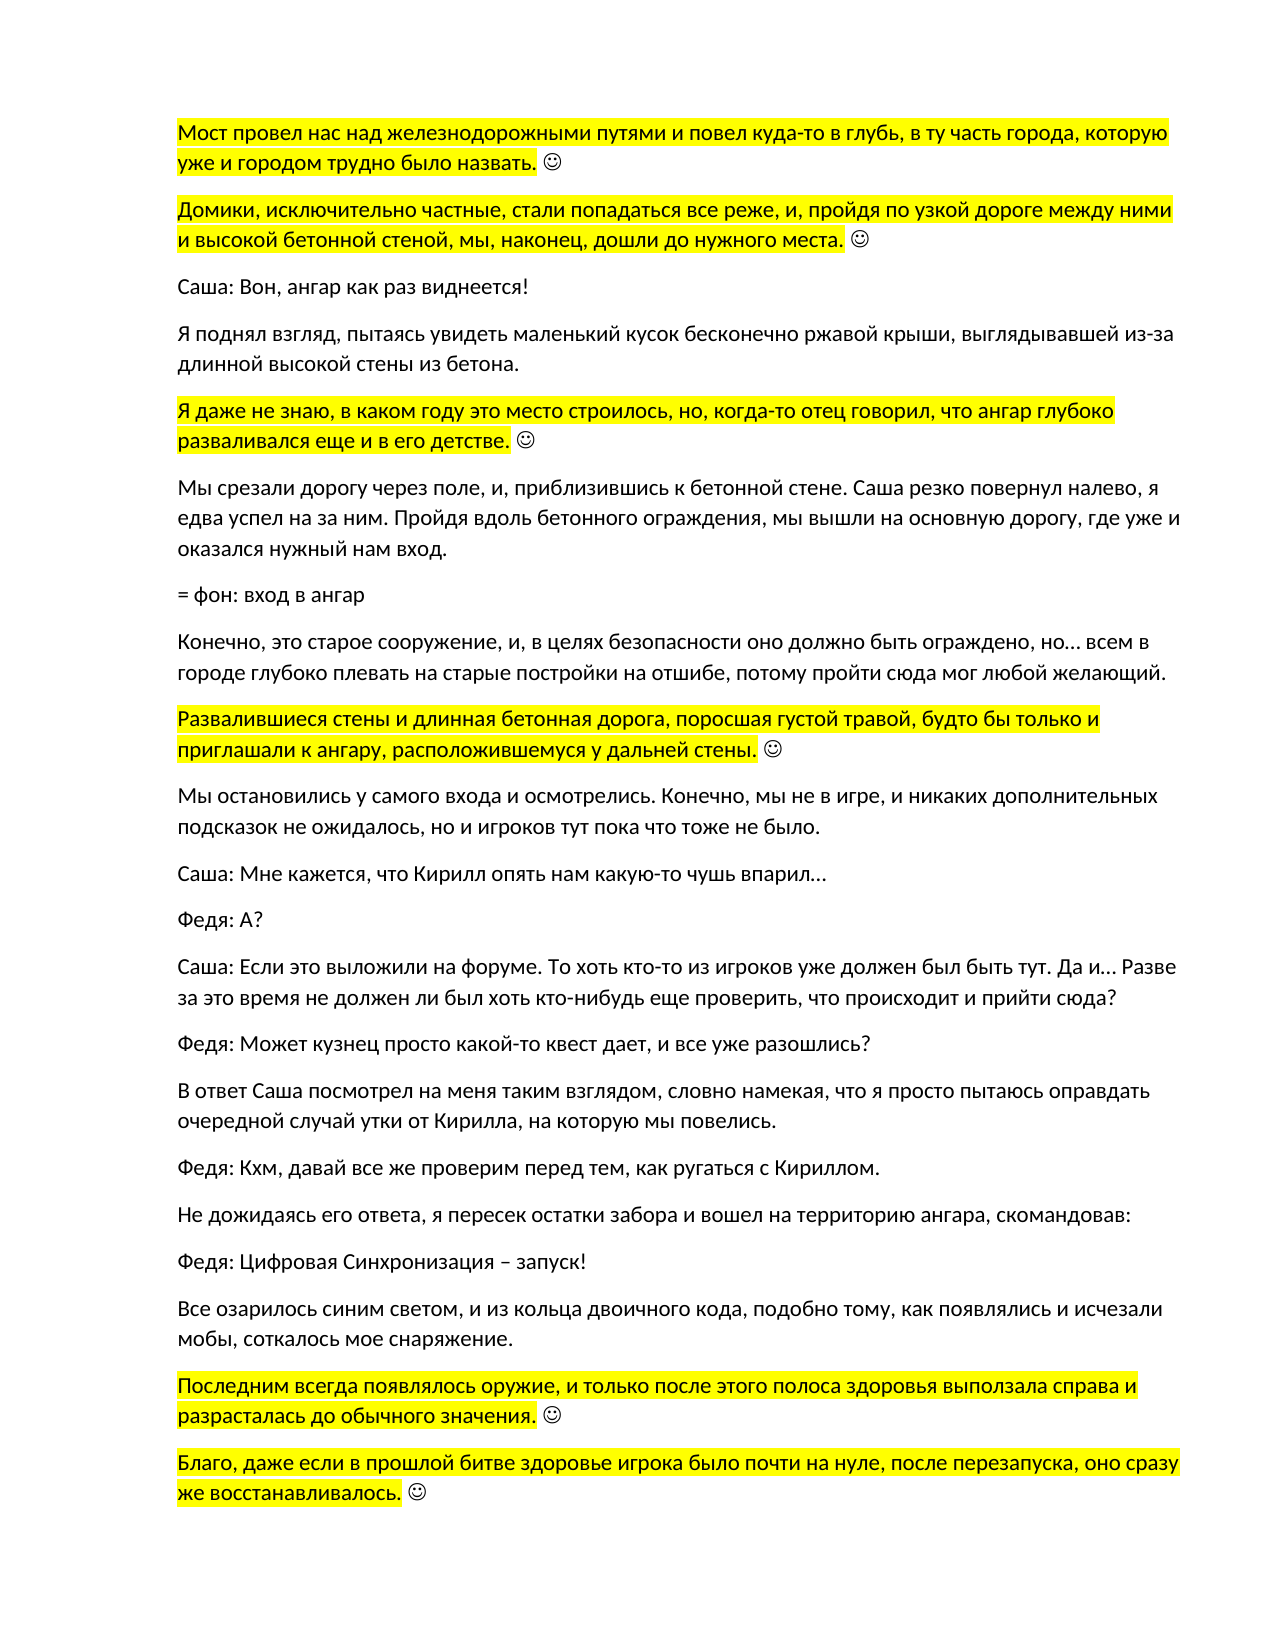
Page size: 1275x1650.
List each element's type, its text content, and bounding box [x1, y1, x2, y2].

text Саша: Вон, ангар как раз виднеется! [177, 272, 1186, 300]
text Домики, исключительно частные, стали попадаться все реже, и, пройдя по узкой дороге между ними и высокой бетонной стеной, мы, наконец, дошли до нужного места. [177, 195, 1186, 253]
text Последним всегда появлялось оружие, и только после этого полоса здоровья выползала справа и разрасталась до обычного значения. [177, 1371, 1186, 1429]
text Благо, даже если в прошлой битве здоровье игрока было почти на нуле, после перезапуска, оно сразу же восстанавливалось. [177, 1448, 1186, 1507]
text Федя: А? [177, 906, 1186, 934]
text = фон: вход в ангар [177, 581, 1186, 609]
text Конечно, это старое сооружение, и, в целях безопасности оно должно быть ограждено, но… всем в городе глубоко плевать на старые постройки на отшибе, потому пройти сюда мог любой желающий. [177, 627, 1186, 686]
text Мы остановились у самого входа и осмотрелись. Конечно, мы не в игре, и никаких дополнительных подсказок не ожидалось, но и игроков тут пока что тоже не было. [177, 782, 1186, 840]
text Федя: Цифровая Синхронизация – запуск! [177, 1247, 1186, 1275]
text Все озарилось синим светом, и из кольца двоичного кода, подобно тому, как появлялись и исчезали мобы, соткалось мое снаряжение. [177, 1294, 1186, 1352]
text Мы срезали дорогу через поле, и, приблизившись к бетонной стене. Саша резко повернул налево, я едва успел на за ним. Пройдя вдоль бетонного ограждения, мы вышли на основную дорогу, где уже и оказался нужный нам вход. [177, 473, 1186, 562]
text Федя: Может кузнец просто какой-то квест дает, и все уже разошлись? [177, 1029, 1186, 1058]
text Я даже не знаю, в каком году это место строилось, но, когда-то отец говорил, что ангар глубоко разваливался еще и в его детстве. [177, 396, 1186, 454]
text Не дожидаясь его ответа, я пересек остатки забора и вошел на территорию ангара, скомандовав: [177, 1200, 1186, 1228]
text Саша: Если это выложили на форуме. То хоть кто-то из игроков уже должен был быть тут. Да и… Разве за это время не должен ли был хоть кто-нибудь еще проверить, что происходит и прийти сюда? [177, 952, 1186, 1011]
text Мост провел нас над железнодорожными путями и повел куда-то в глубь, в ту часть города, которую уже и городом трудно было назвать. [177, 118, 1186, 176]
text Саша: Мне кажется, что Кирилл опять нам какую-то чушь впарил… [177, 859, 1186, 887]
text Я поднял взгляд, пытаясь увидеть маленький кусок бесконечно ржавой крыши, выглядывавшей из-за длинной высокой стены из бетона. [177, 319, 1186, 377]
text Федя: Кхм, давай все же проверим перед тем, как ругаться с Кириллом. [177, 1153, 1186, 1182]
text Развалившиеся стены и длинная бетонная дорога, поросшая густой травой, будто бы только и приглашали к ангару, расположившемуся у дальней стены. [177, 704, 1186, 763]
text В ответ Саша посмотрел на меня таким взглядом, словно намекая, что я просто пытаюсь оправдать очередной случай утки от Кирилла, на которую мы повелись. [177, 1076, 1186, 1135]
